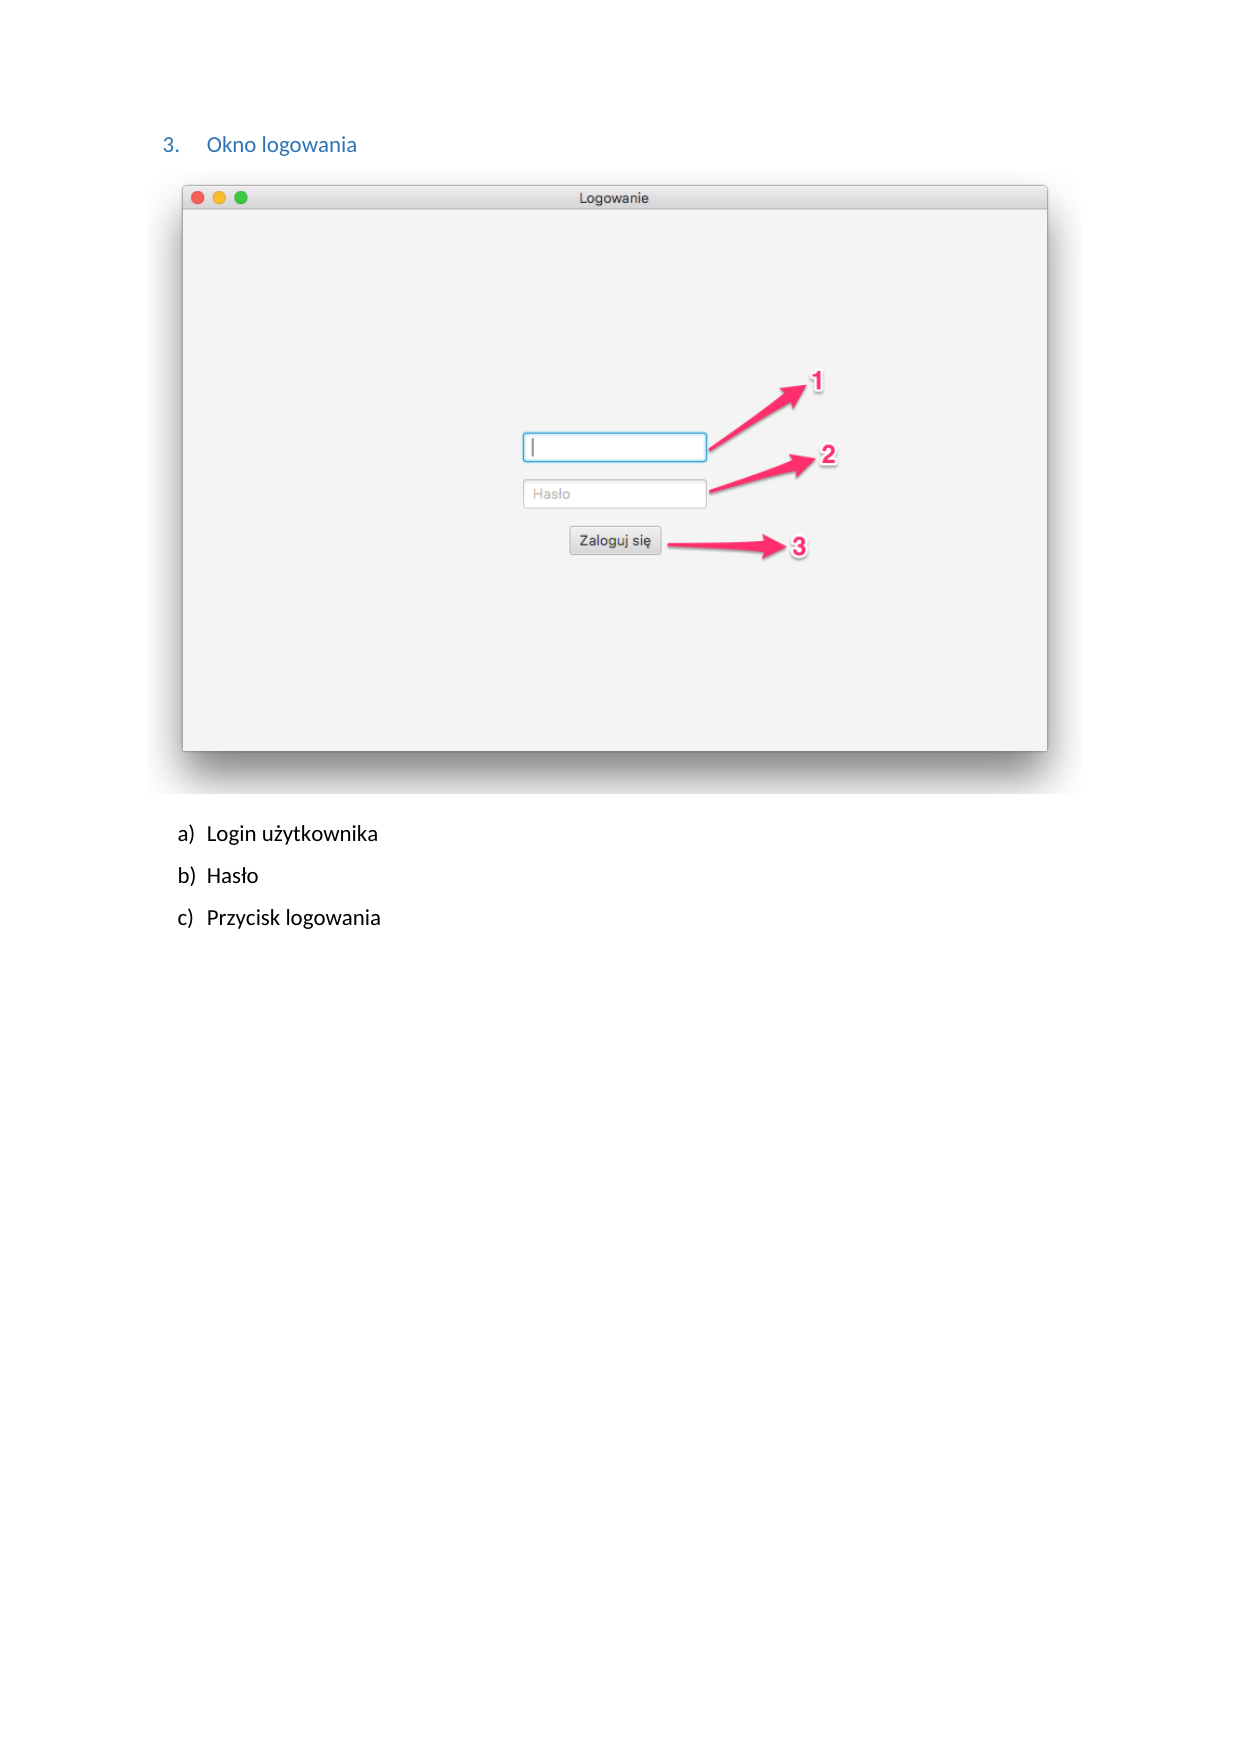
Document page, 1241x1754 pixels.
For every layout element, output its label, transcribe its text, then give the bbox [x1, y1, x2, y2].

picture [147, 171, 1081, 794]
subtitle Okno logowania [162, 130, 1093, 158]
list Hasło [177, 861, 1093, 889]
list Przycisk logowania [177, 903, 1093, 931]
list Login użytkownika [177, 819, 1093, 847]
